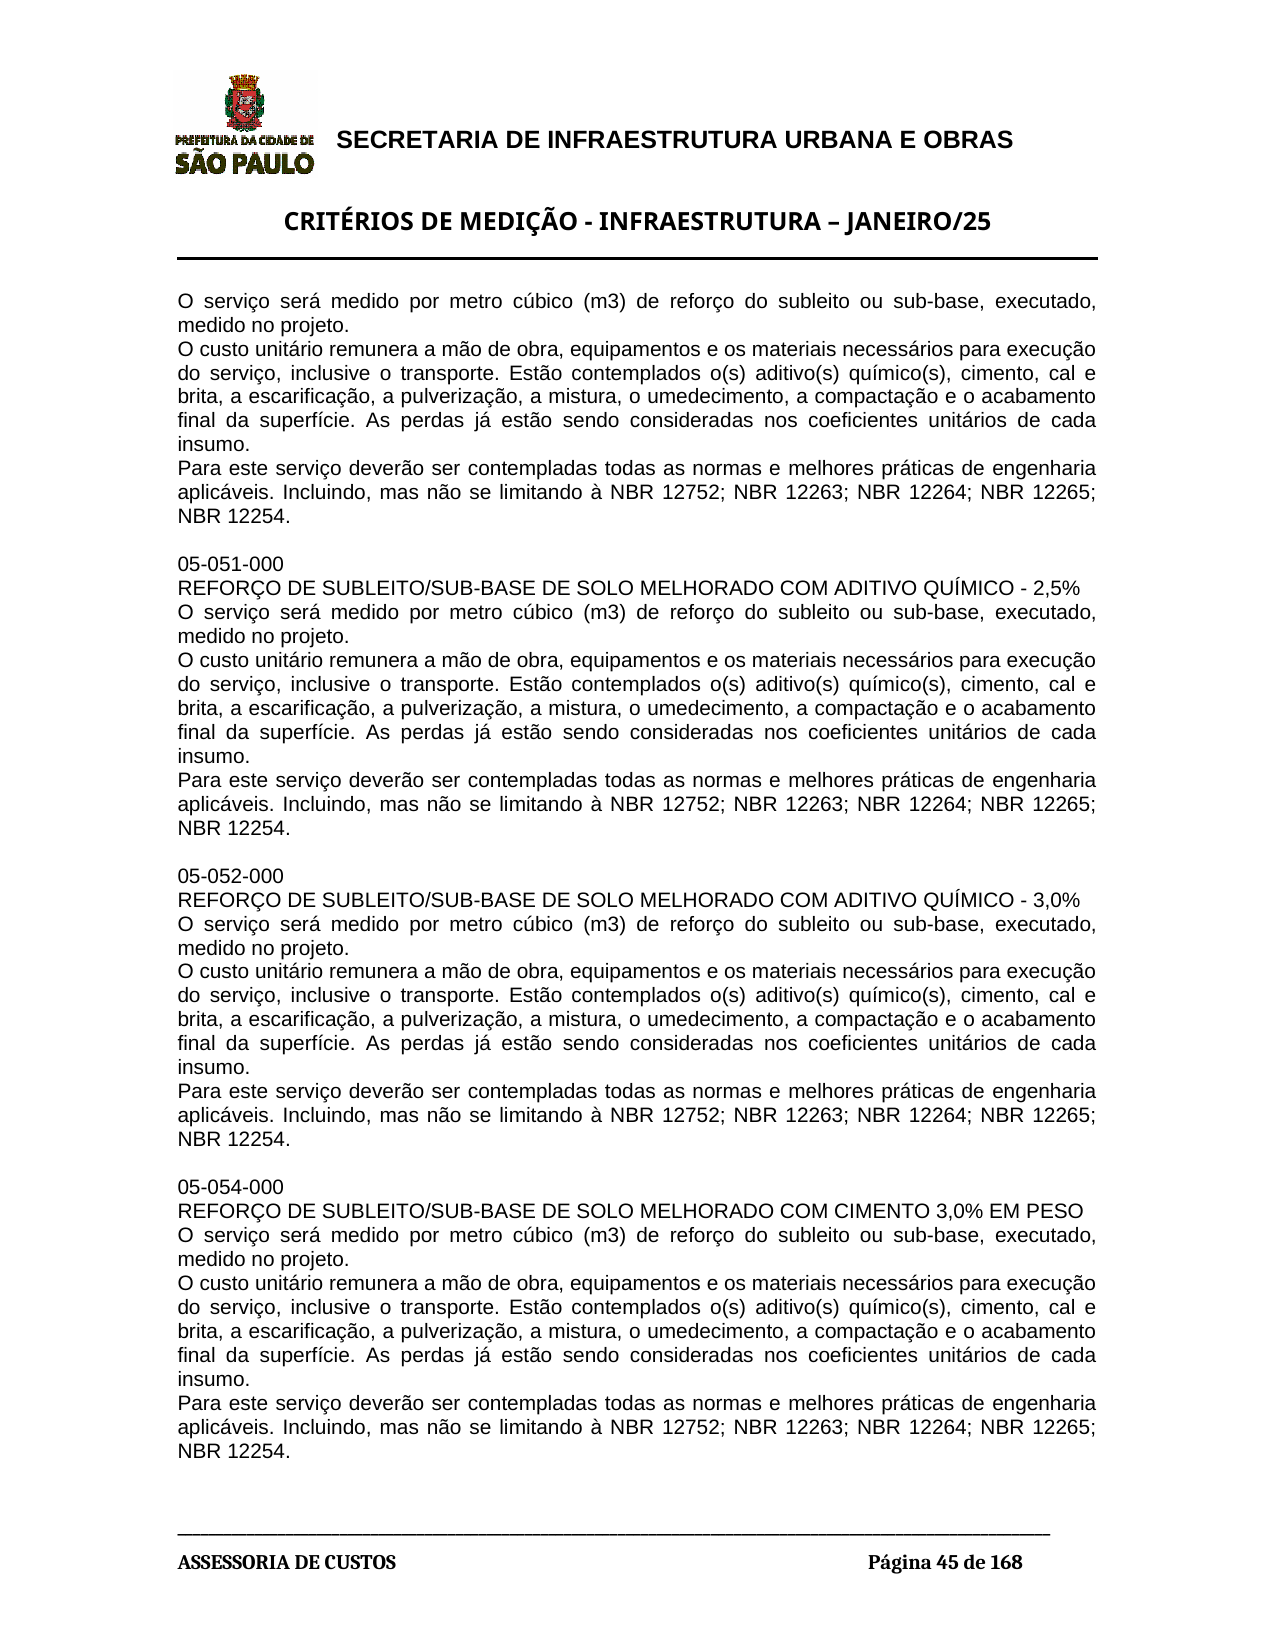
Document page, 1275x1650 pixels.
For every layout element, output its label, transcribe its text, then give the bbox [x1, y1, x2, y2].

text O serviço será medido por metro cúbico (m3) de reforço do subleito ou sub-base, executado, medido no projeto. [177, 288, 1098, 336]
text 05-051-000 [177, 552, 1098, 576]
picture [173, 70, 319, 187]
text Para este serviço deverão ser contempladas todas as normas e melhores práticas de engenharia aplicáveis. Incluindo, mas não se limitando à NBR 12752; NBR 12263; NBR 12264; NBR 12265; NBR 12254. [177, 1391, 1098, 1462]
text Para este serviço deverão ser contempladas todas as normas e melhores práticas de engenharia aplicáveis. Incluindo, mas não se limitando à NBR 12752; NBR 12263; NBR 12264; NBR 12265; NBR 12254. [177, 1079, 1098, 1151]
text 05-054-000 [177, 1175, 1098, 1199]
text REFORÇO DE SUBLEITO/SUB-BASE DE SOLO MELHORADO COM CIMENTO 3,0% EM PESO [177, 1199, 1098, 1223]
text O serviço será medido por metro cúbico (m3) de reforço do subleito ou sub-base, executado, medido no projeto. [177, 911, 1098, 959]
text REFORÇO DE SUBLEITO/SUB-BASE DE SOLO MELHORADO COM ADITIVO QUÍMICO - 3,0% [177, 887, 1098, 911]
text Para este serviço deverão ser contempladas todas as normas e melhores práticas de engenharia aplicáveis. Incluindo, mas não se limitando à NBR 12752; NBR 12263; NBR 12264; NBR 12265; NBR 12254. [177, 456, 1098, 528]
text 05-052-000 [177, 863, 1098, 887]
text REFORÇO DE SUBLEITO/SUB-BASE DE SOLO MELHORADO COM ADITIVO QUÍMICO - 2,5% [177, 576, 1098, 600]
text Para este serviço deverão ser contempladas todas as normas e melhores práticas de engenharia aplicáveis. Incluindo, mas não se limitando à NBR 12752; NBR 12263; NBR 12264; NBR 12265; NBR 12254. [177, 768, 1098, 839]
text O serviço será medido por metro cúbico (m3) de reforço do subleito ou sub-base, executado, medido no projeto. [177, 1223, 1098, 1271]
text O serviço será medido por metro cúbico (m3) de reforço do subleito ou sub-base, executado, medido no projeto. [177, 600, 1098, 648]
